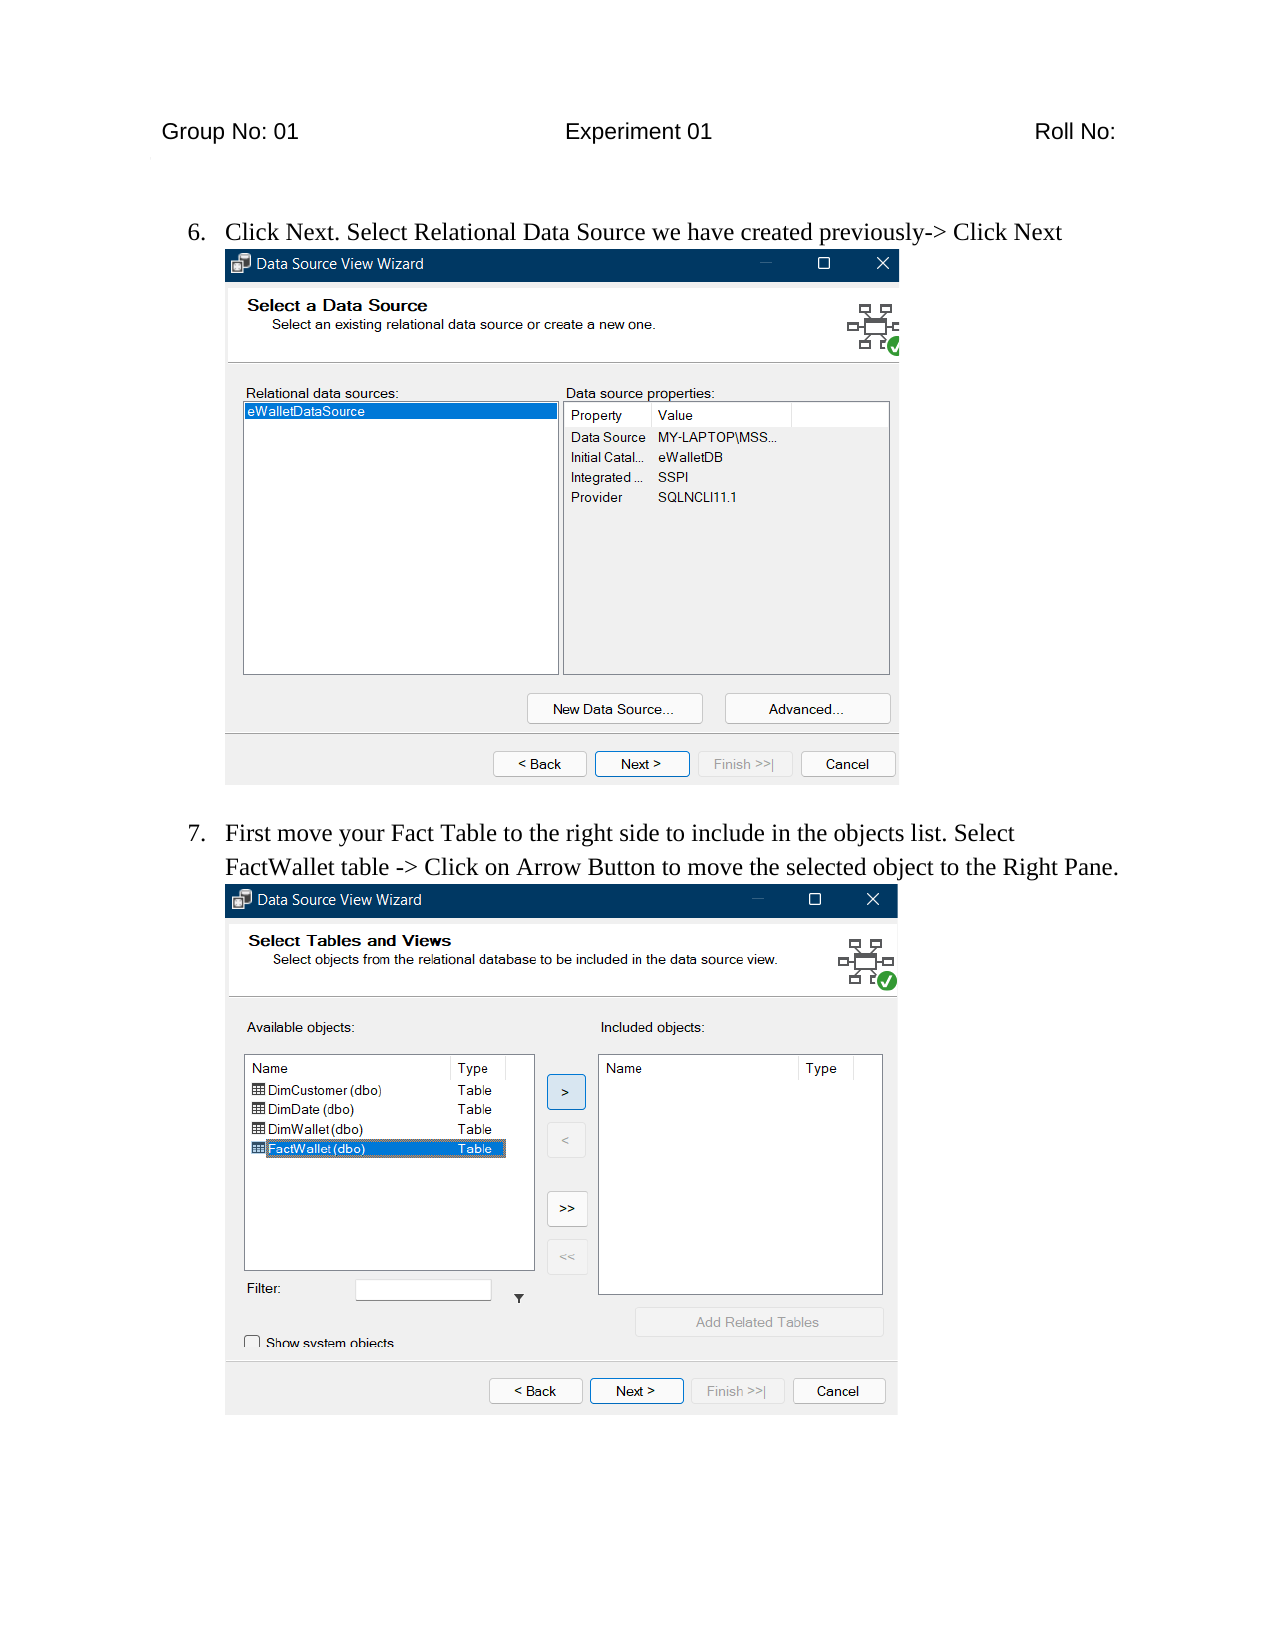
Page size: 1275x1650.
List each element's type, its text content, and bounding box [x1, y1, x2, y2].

picture [225, 884, 898, 1415]
picture [225, 249, 900, 785]
